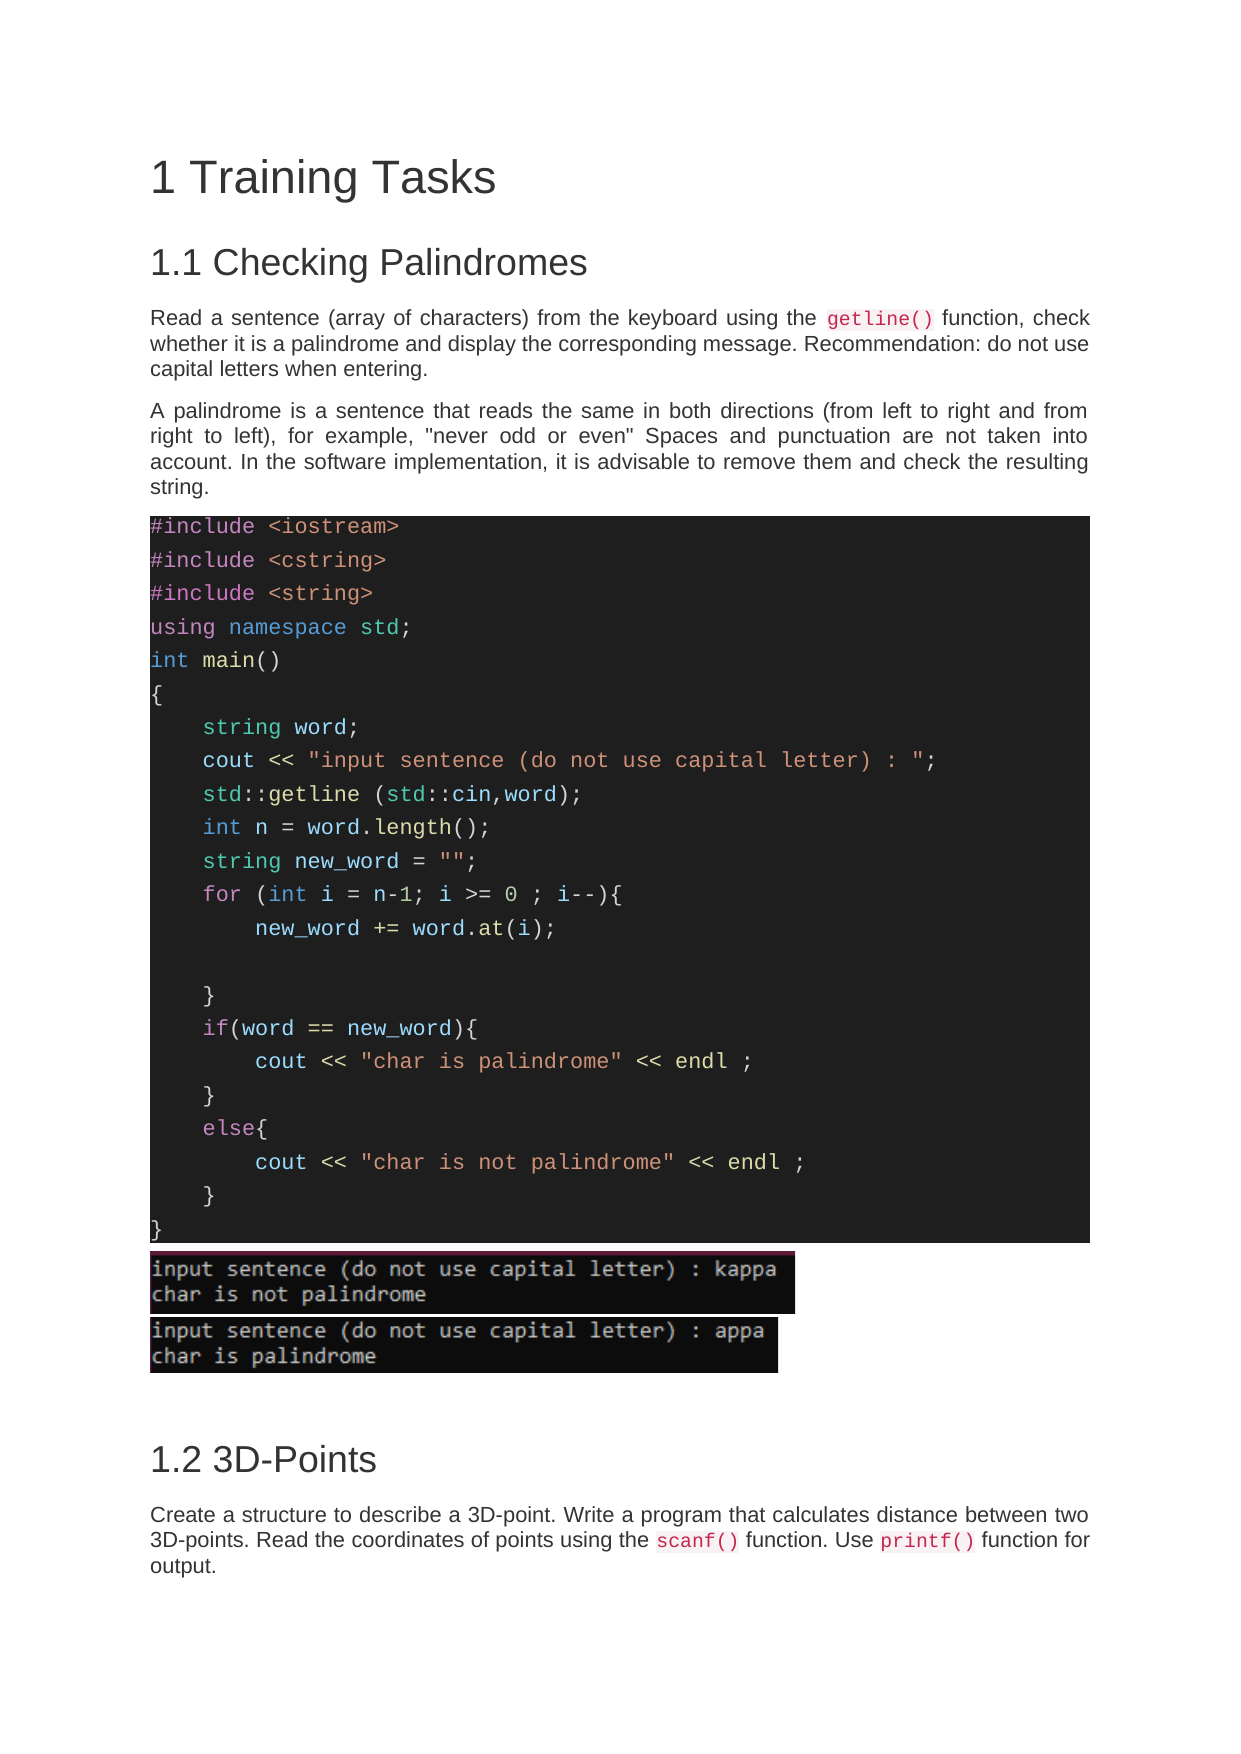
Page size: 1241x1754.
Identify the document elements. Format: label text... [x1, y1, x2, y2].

text { [150, 683, 1090, 708]
picture [150, 1317, 779, 1373]
text std::getline (std::cin,word); [150, 783, 1090, 808]
text A palindrome is a sentence that reads the same in both directions (from left to right and from right to left), for example, "never odd or even" Spaces and punctuation are not taken into account. In the software implementation, it is advisable to remove them and check the resulting string. [150, 398, 1090, 499]
text } [150, 1084, 1090, 1109]
text } [150, 1218, 1090, 1243]
text int n = word.length(); [150, 817, 1090, 841]
text cout << "char is palindrome" << endl ; [150, 1051, 1090, 1075]
text cout << "input sentence (do not use capital letter) : "; [150, 750, 1090, 774]
text Create a structure to describe a 3D-point. Write a program that calculates distance between two 3D-points. Read the coordinates of points using the scanf() function. Use printf() function for output. [150, 1502, 1090, 1578]
text if(word == new_word){ [150, 1017, 1090, 1042]
text cout << "char is not palindrome" << endl ; [150, 1151, 1090, 1176]
text Read a sentence (array of characters) from the keyboard using the getline() function, check whether it is a palindrome and display the corresponding message. Recommendation: do not use capital letters when entering. [150, 304, 1090, 381]
text for (int i = n-1; i >= 0 ; i--){ [150, 883, 1090, 908]
subtitle 1 Training Tasks [150, 150, 1090, 204]
text string word; [150, 716, 1090, 741]
text string new_word = ""; [150, 850, 1090, 875]
text } [150, 984, 1090, 1008]
text using namespace std; [150, 616, 1090, 641]
text #include <iostream> [150, 516, 1090, 540]
text #include <cstring> [150, 549, 1090, 574]
text else{ [150, 1117, 1090, 1142]
subtitle 1.1 Checking Palindromes [150, 241, 1090, 284]
text int main() [150, 649, 1090, 674]
text #include <string> [150, 582, 1090, 607]
text } [150, 1184, 1090, 1209]
picture [150, 1251, 796, 1314]
text new_word += word.at(i); [150, 917, 1090, 942]
subtitle 1.2 3D-Points [150, 1438, 1090, 1481]
